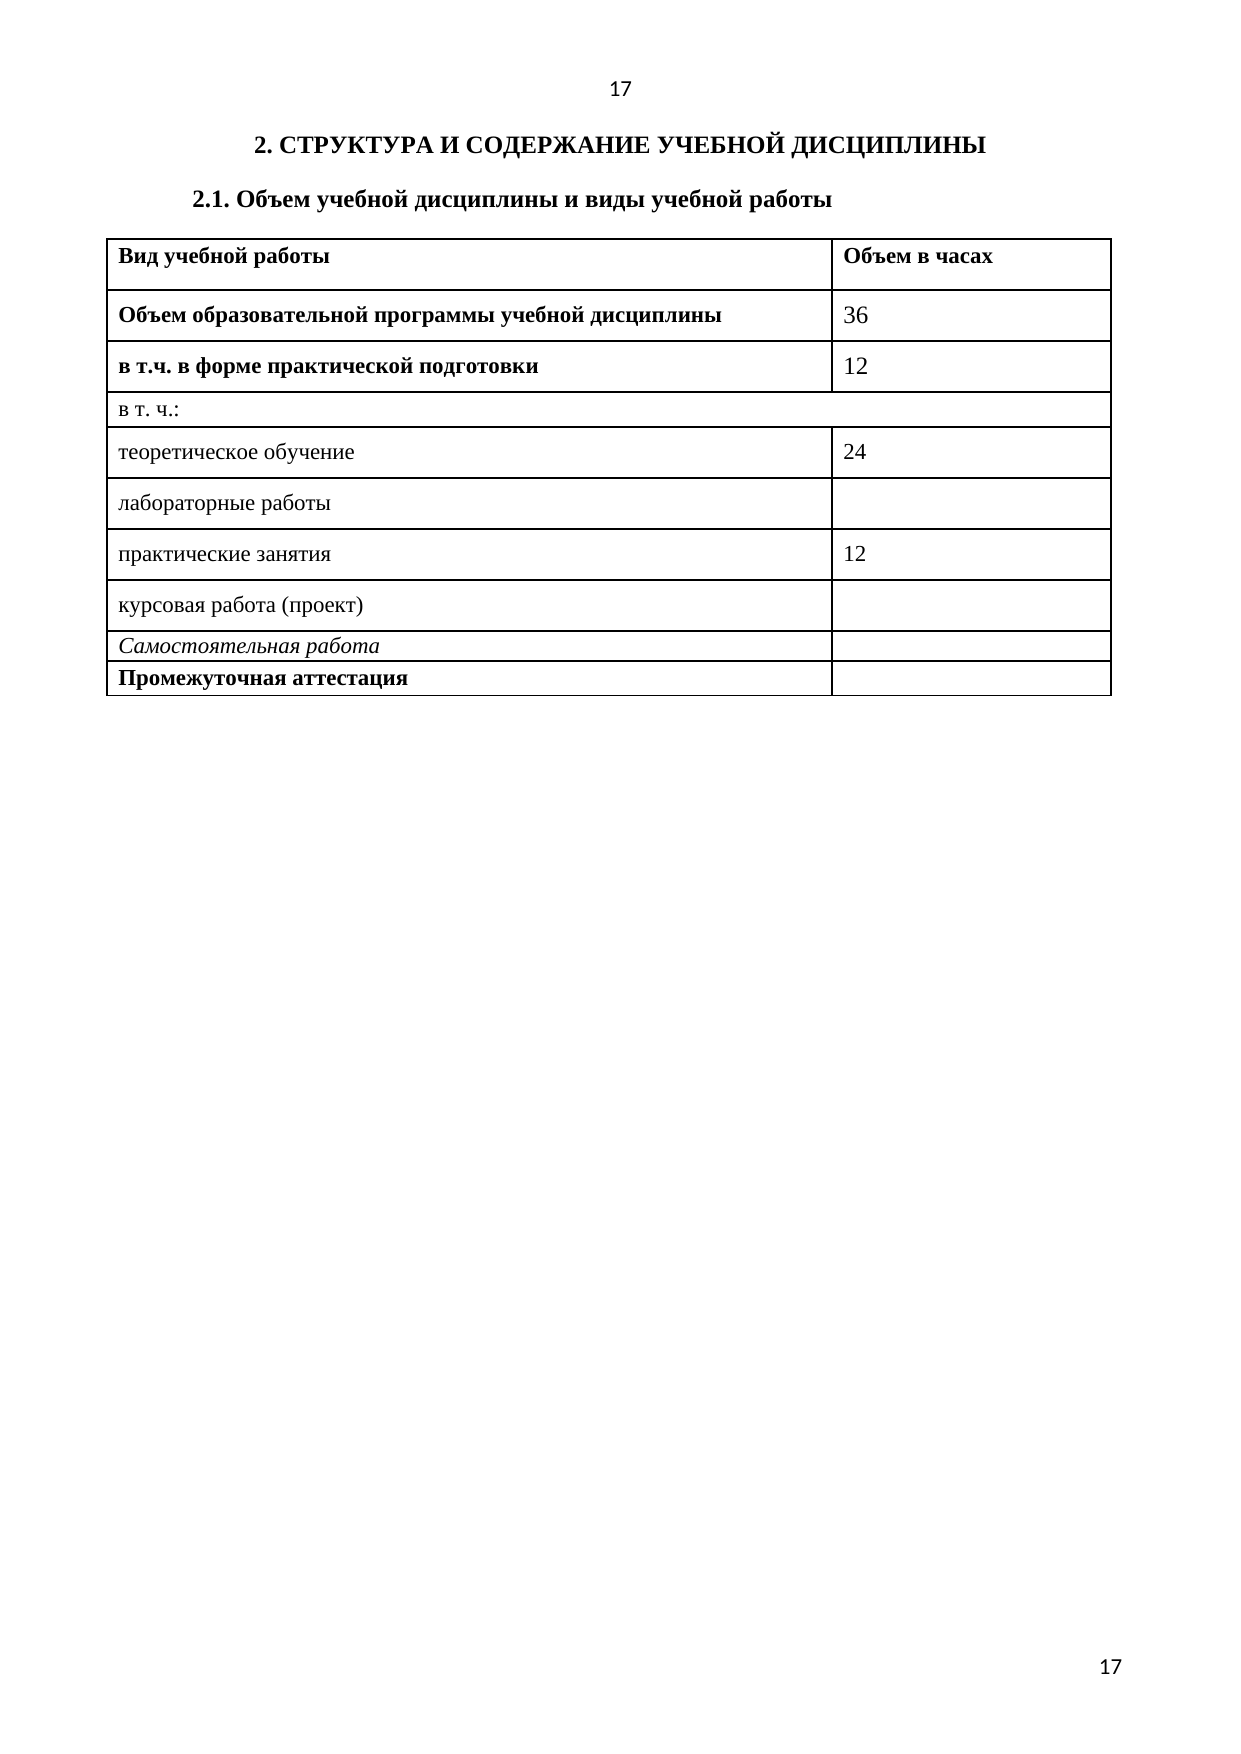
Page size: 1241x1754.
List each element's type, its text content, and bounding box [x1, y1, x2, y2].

table_header Вид учебной работы [108, 240, 831, 289]
table_cell в т.ч. в форме практической подготовки [108, 342, 831, 391]
table_cell [833, 632, 1110, 660]
table_cell [833, 662, 1110, 695]
table_cell курсовая работа (проект) [108, 581, 831, 630]
table_cell [833, 581, 1110, 630]
table_cell Объем образовательной программы учебной дисциплины [108, 291, 831, 340]
table_cell 24 [833, 428, 1110, 477]
table_cell в т. ч.: [108, 393, 1110, 426]
table_cell 12 [833, 342, 1110, 391]
table_cell 12 [833, 530, 1110, 579]
table_cell практические занятия [108, 530, 831, 579]
table_cell Самостоятельная работа [108, 632, 831, 660]
table_cell 36 [833, 291, 1110, 340]
table_cell [833, 479, 1110, 528]
table_cell теоретическое обучение [108, 428, 831, 477]
table_cell Промежуточная аттестация [108, 662, 831, 695]
table_cell лабораторные работы [108, 479, 831, 528]
text 2.1. Объем учебной дисциплины и виды учебной работы [118, 184, 1122, 213]
text 2. СТРУКТУРА И СОДЕРЖАНИЕ УЧЕБНОЙ ДИСЦИПЛИНЫ [118, 131, 1122, 159]
table_header Объем в часах [833, 240, 1110, 289]
